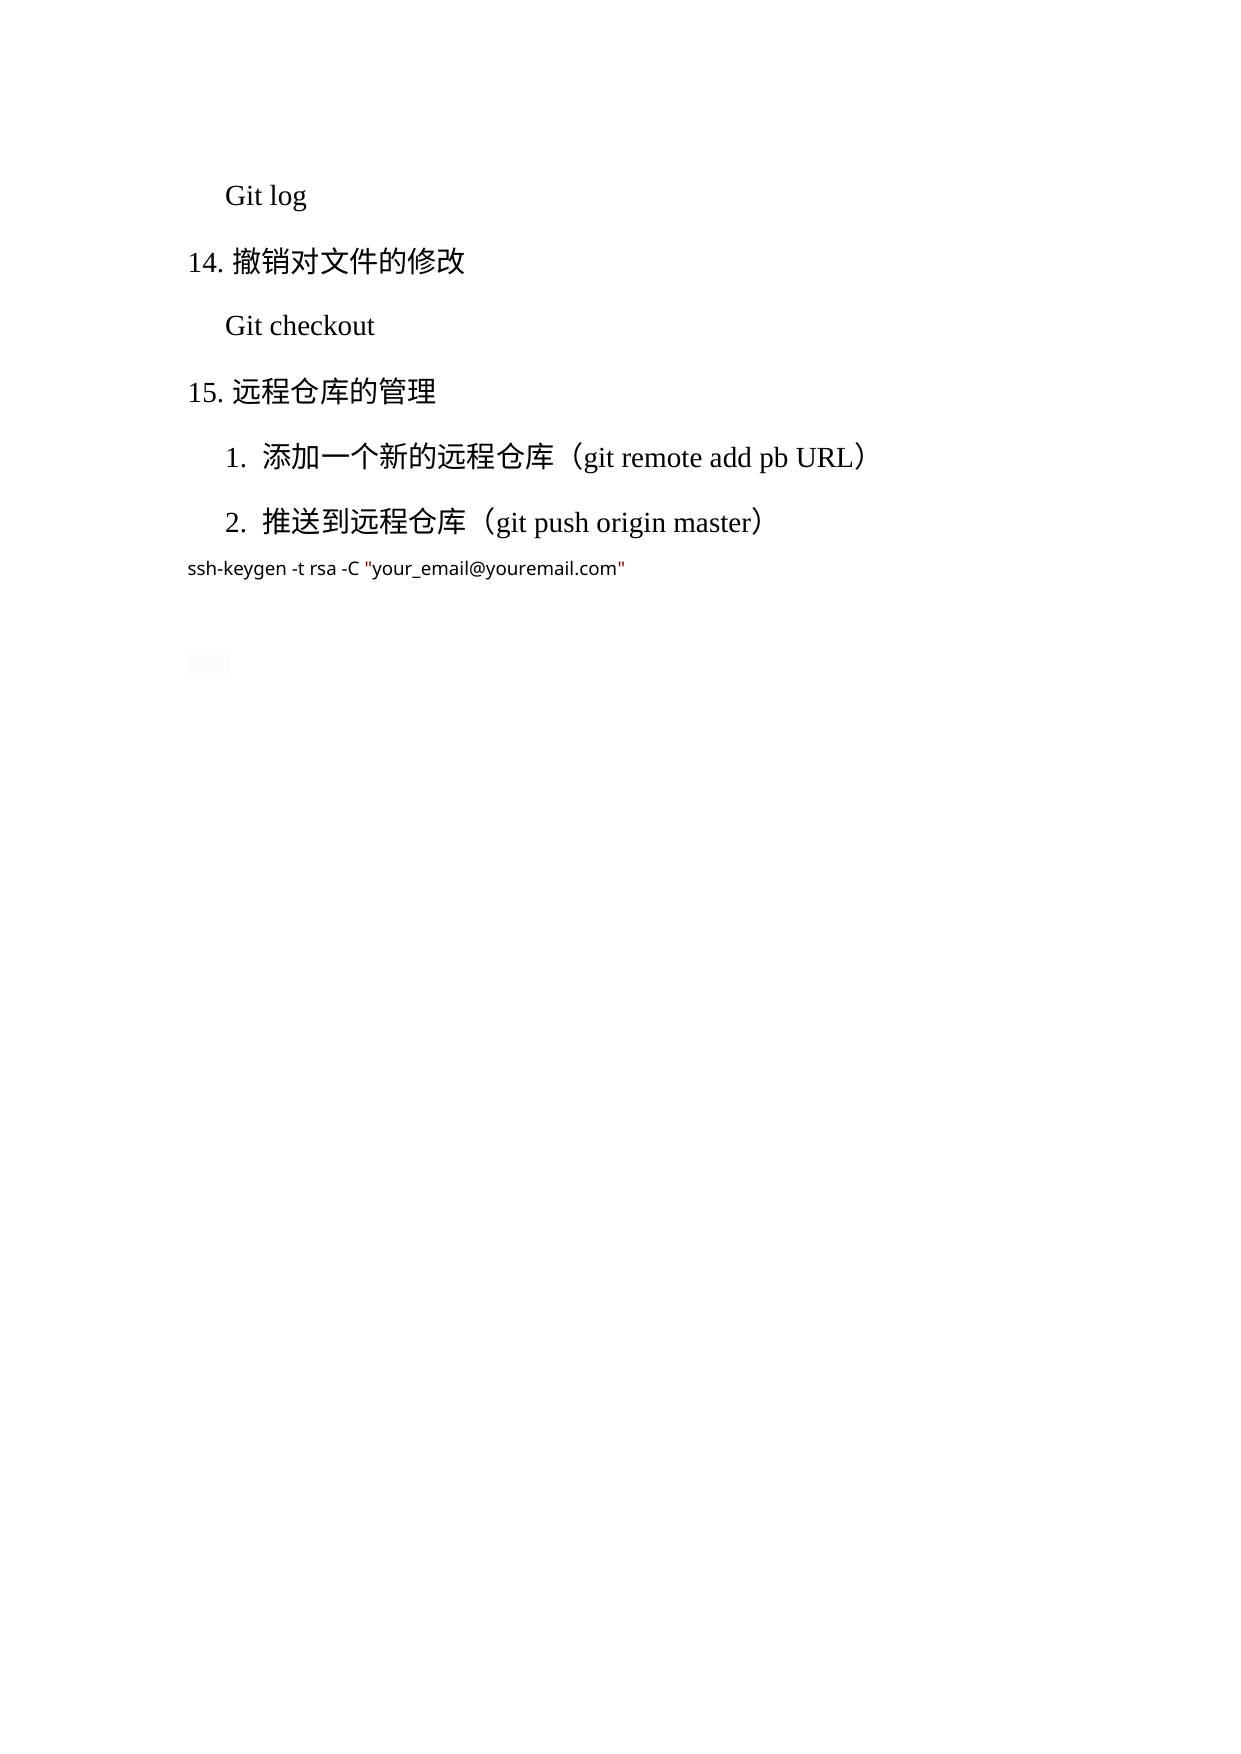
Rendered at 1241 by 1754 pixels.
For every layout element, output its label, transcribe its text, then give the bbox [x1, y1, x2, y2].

list 远程仓库的管理 [187, 357, 1053, 422]
list 撤销对文件的修改 [187, 227, 1053, 292]
list Git log [225, 162, 1053, 227]
list 推送到远程仓库（git push origin master） [225, 487, 1053, 552]
text ssh-keygen -t rsa -C "your_email@youremail.com" [187, 552, 1053, 584]
list Git checkout [225, 292, 1053, 357]
list 添加一个新的远程仓库（git remote add pb URL） [225, 422, 1053, 487]
